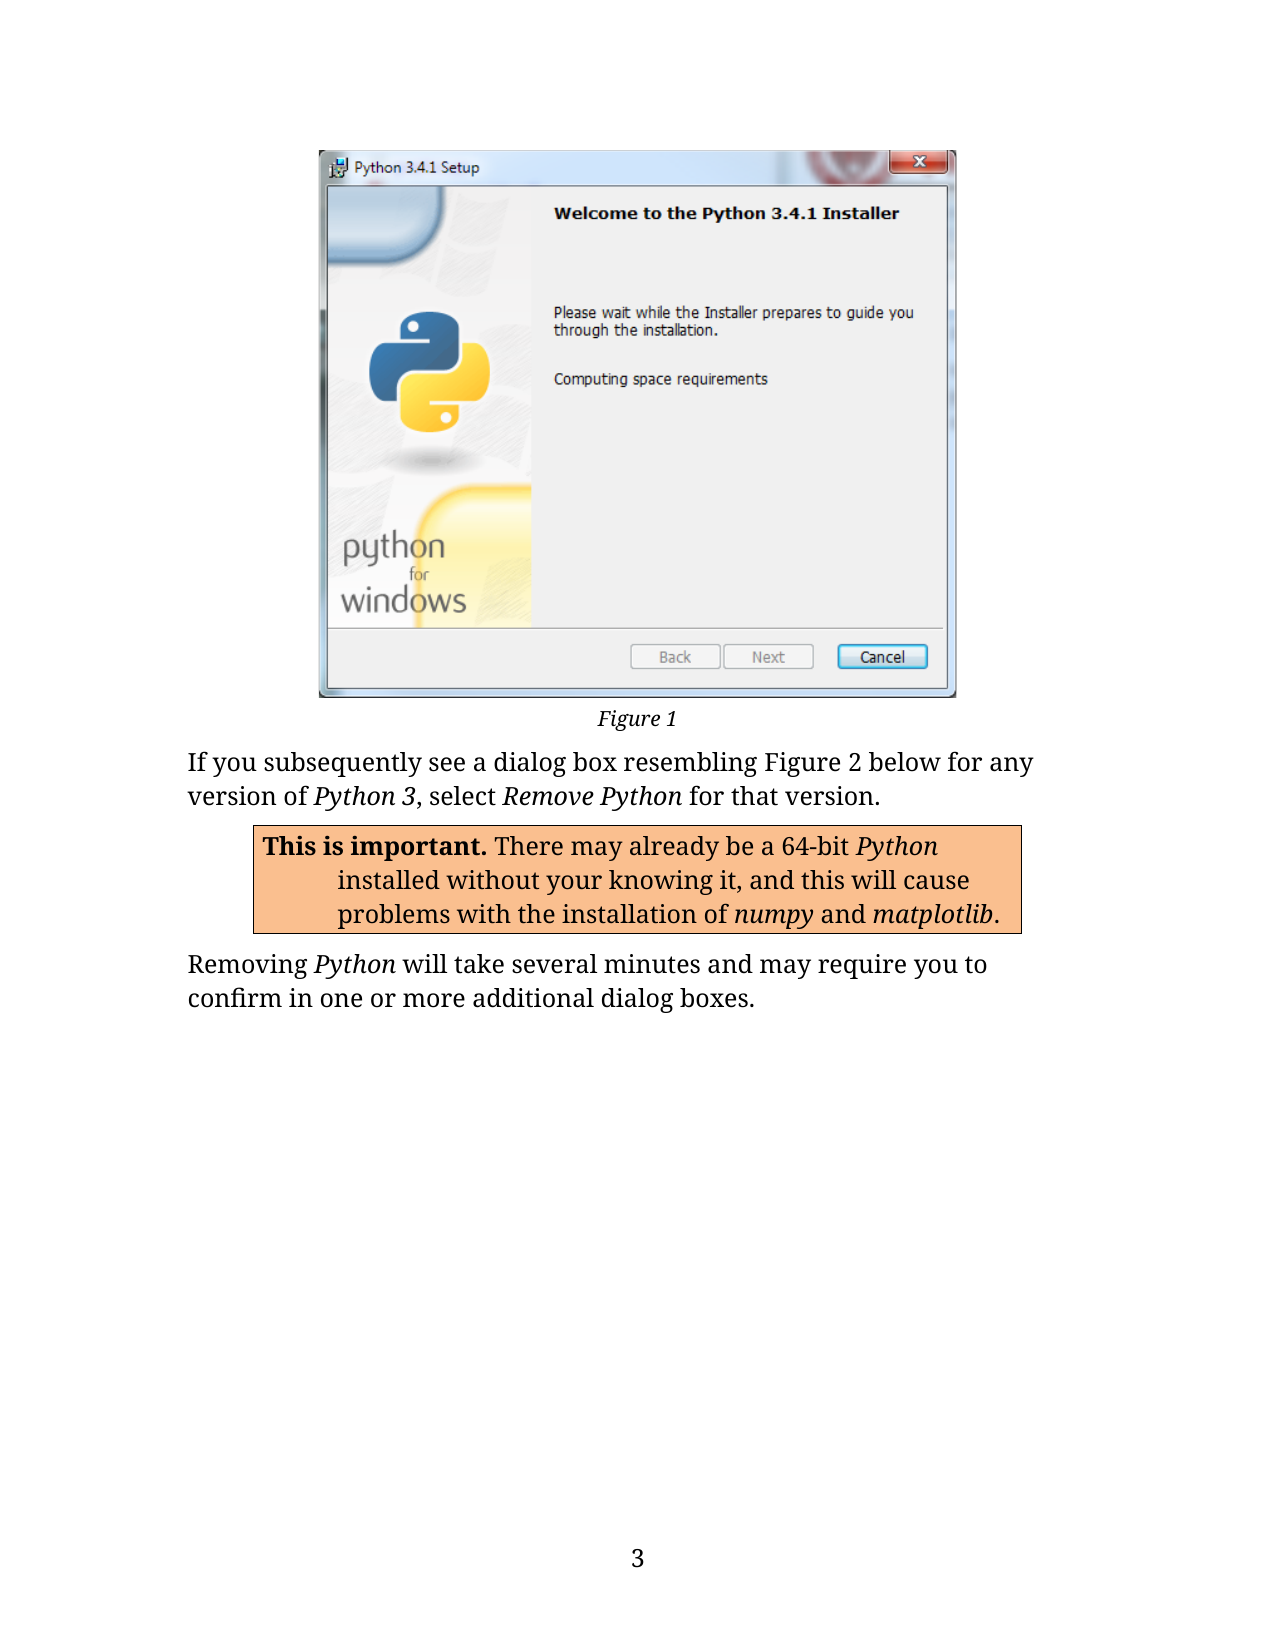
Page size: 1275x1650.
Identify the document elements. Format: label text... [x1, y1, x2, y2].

text Removing Python will take several minutes and may require you to confirm in one or more additional dialog boxes. [187, 946, 1087, 1014]
picture [318, 150, 957, 698]
text If you subsequently see a dialog box resembling Figure 2 below for any version of Python 3, select Remove Python for that version. [187, 745, 1087, 813]
text This is important. There may already be a 64-bit Python installed without your knowing it, and this will cause problems with the installation of numpy and matplotlib. [254, 826, 1021, 933]
